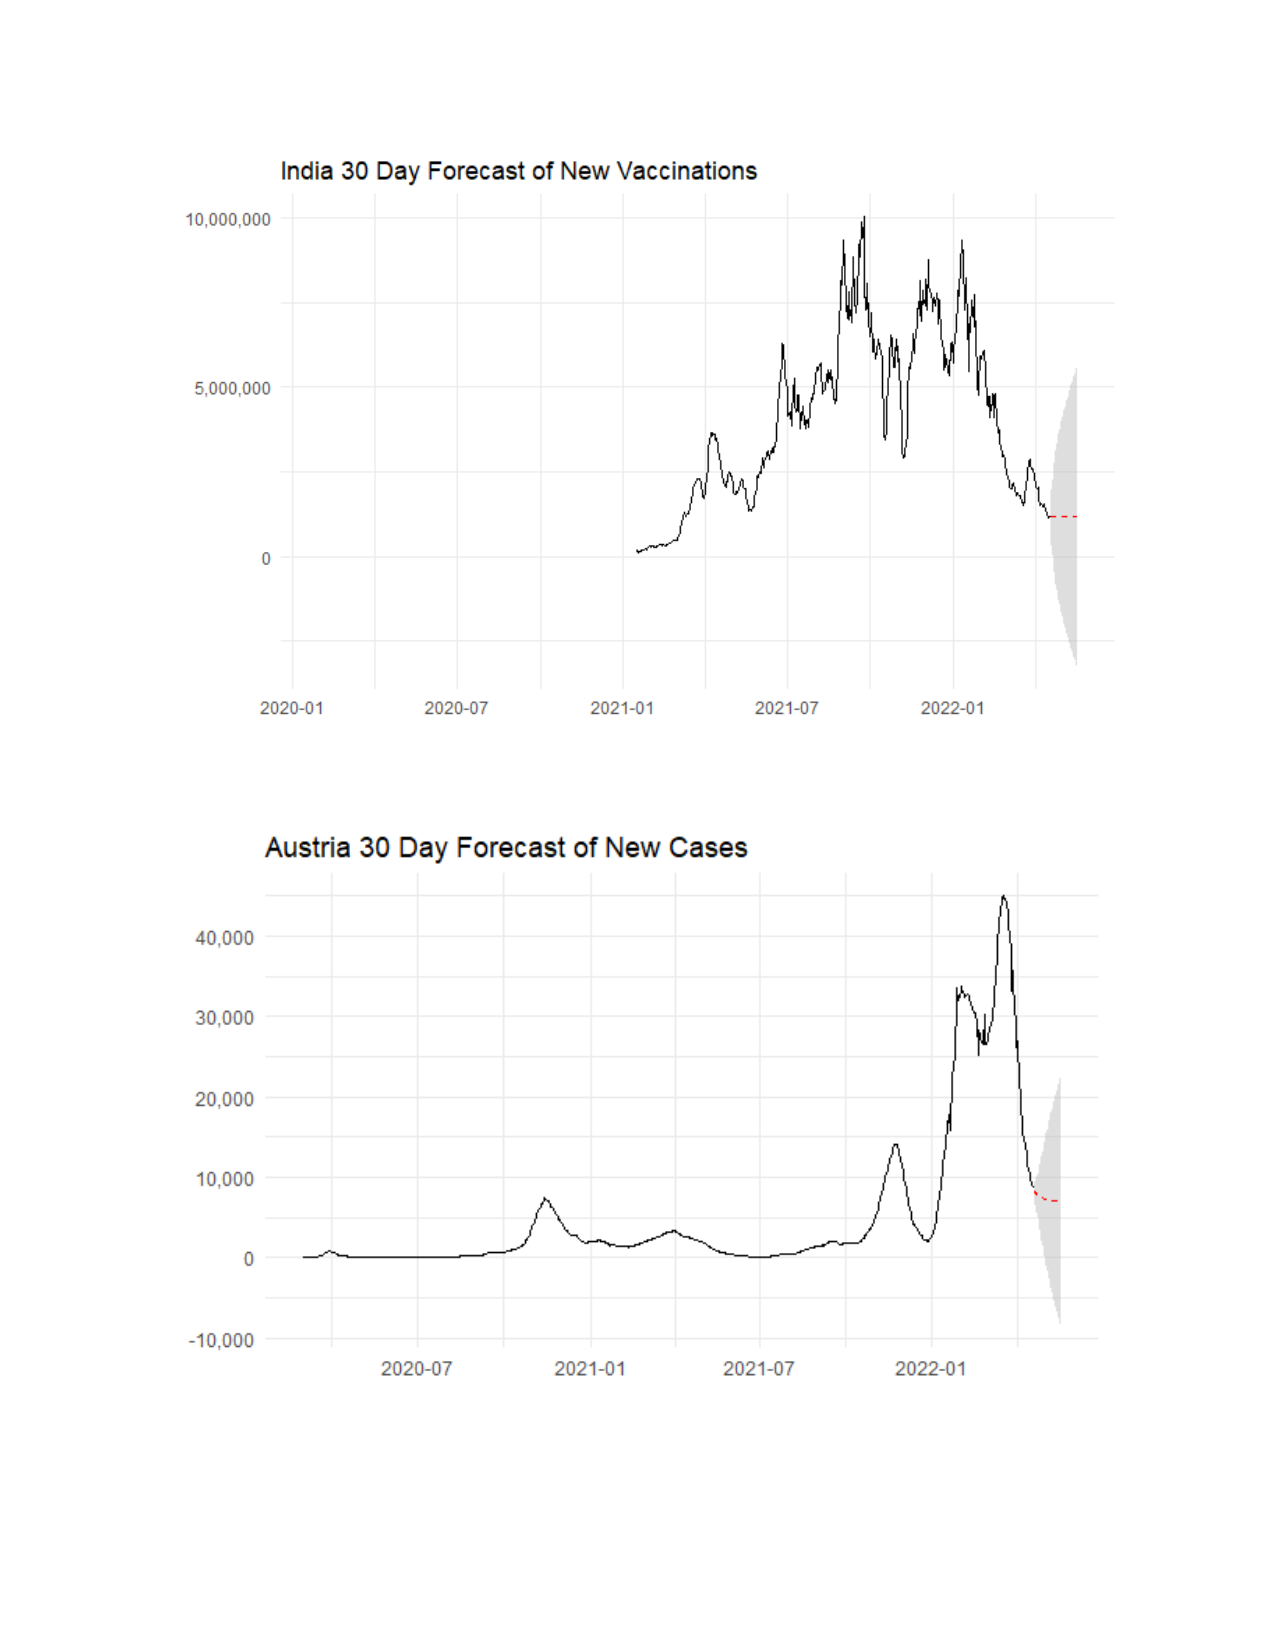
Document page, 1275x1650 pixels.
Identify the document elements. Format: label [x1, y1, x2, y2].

picture [150, 150, 1125, 752]
picture [150, 824, 1111, 1418]
